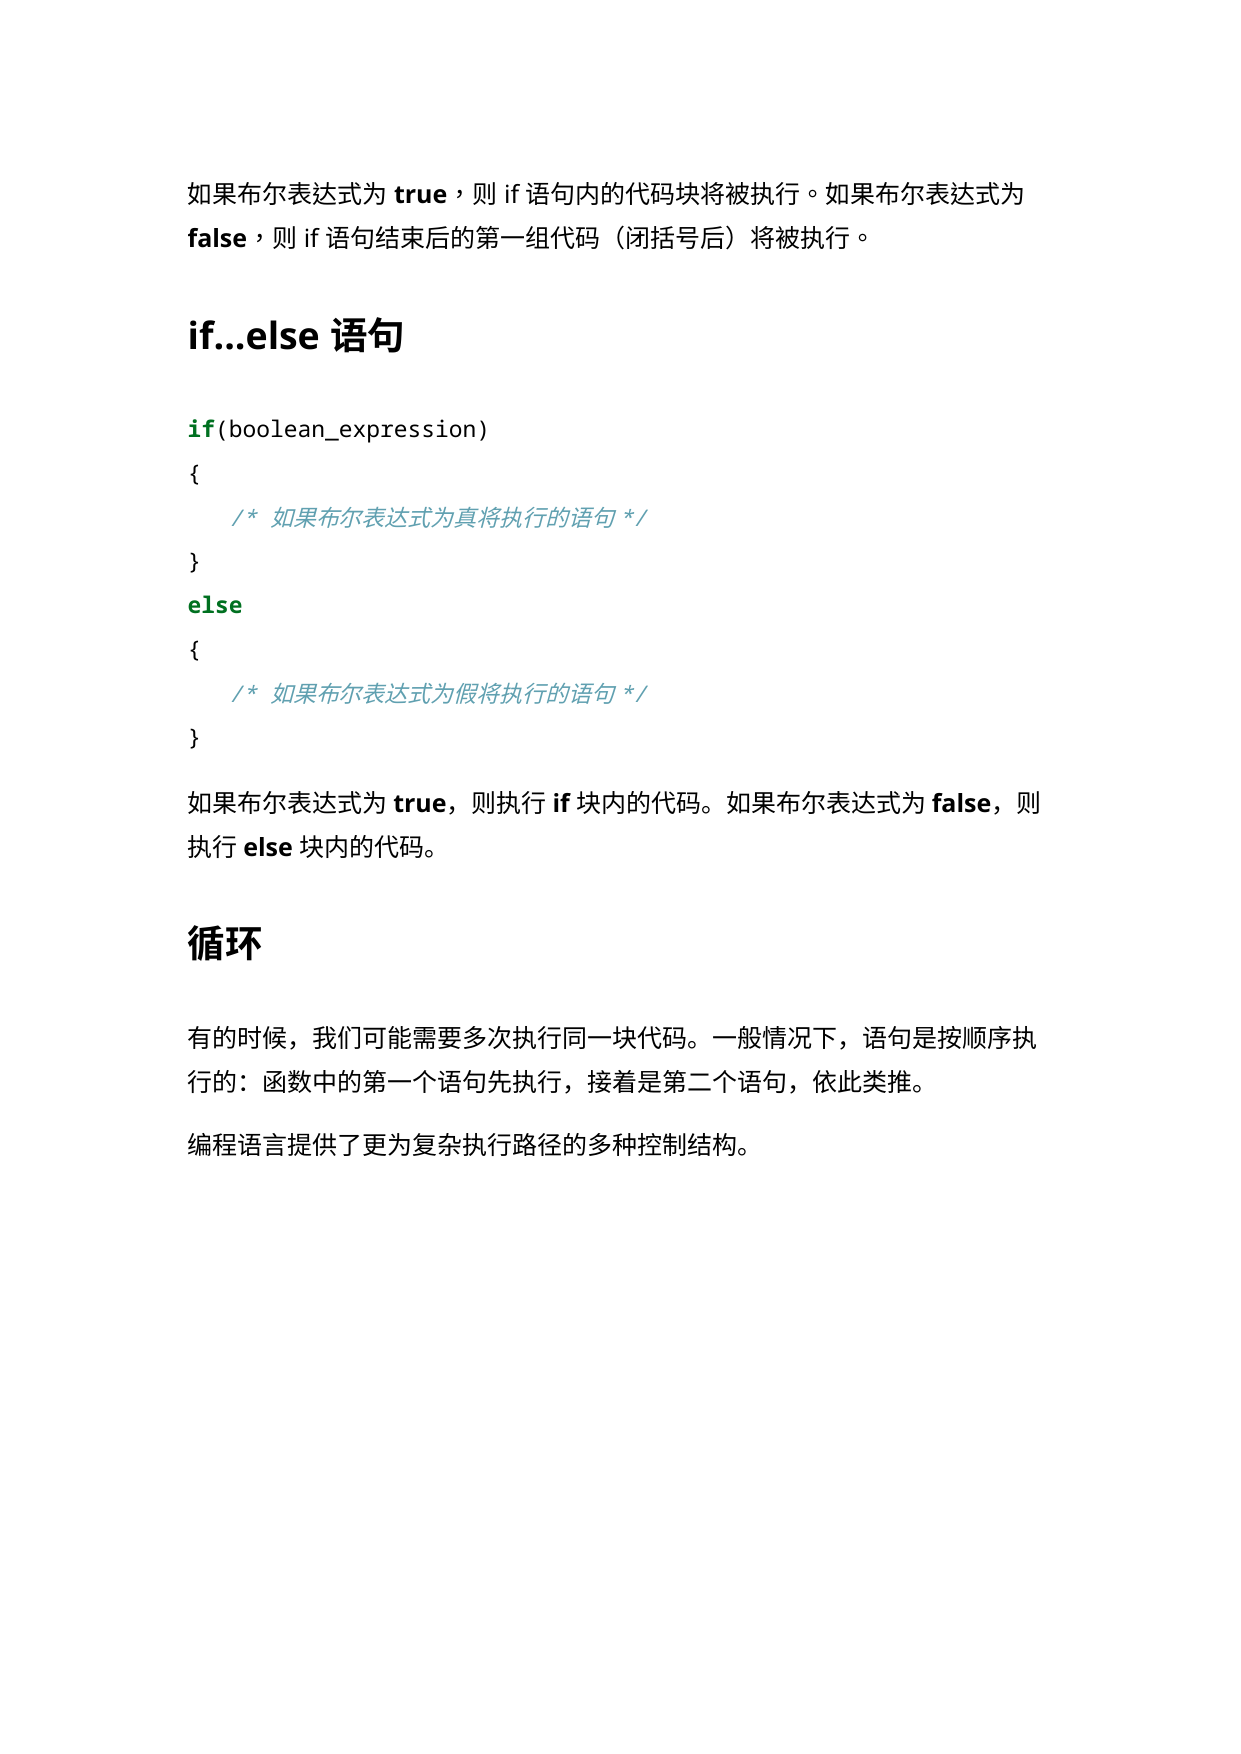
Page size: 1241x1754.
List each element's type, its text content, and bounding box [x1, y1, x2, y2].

subtitle if...else 语句 [187, 289, 1053, 377]
text if(boolean_expression) { /* 如果布尔表达式为真将执行的语句 */ } else { /* 如果布尔表达式为假将执行的语句 */ } [187, 407, 1053, 759]
text 有的时候，我们可能需要多次执行同一块代码。一般情况下，语句是按顺序执行的：函数中的第一个语句先执行，接着是第二个语句，依此类推。 [187, 1014, 1053, 1103]
text 编程语言提供了更为复杂执行路径的多种控制结构。 [187, 1121, 1053, 1165]
subtitle 循环 [187, 897, 1053, 985]
text 如果布尔表达式为 true，则 if 语句内的代码块将被执行。如果布尔表达式为 false，则 if 语句结束后的第一组代码（闭括号后）将被执行。 [187, 172, 1053, 260]
text 如果布尔表达式为 true，则执行 if 块内的代码。如果布尔表达式为 false，则执行 else 块内的代码。 [187, 780, 1053, 868]
